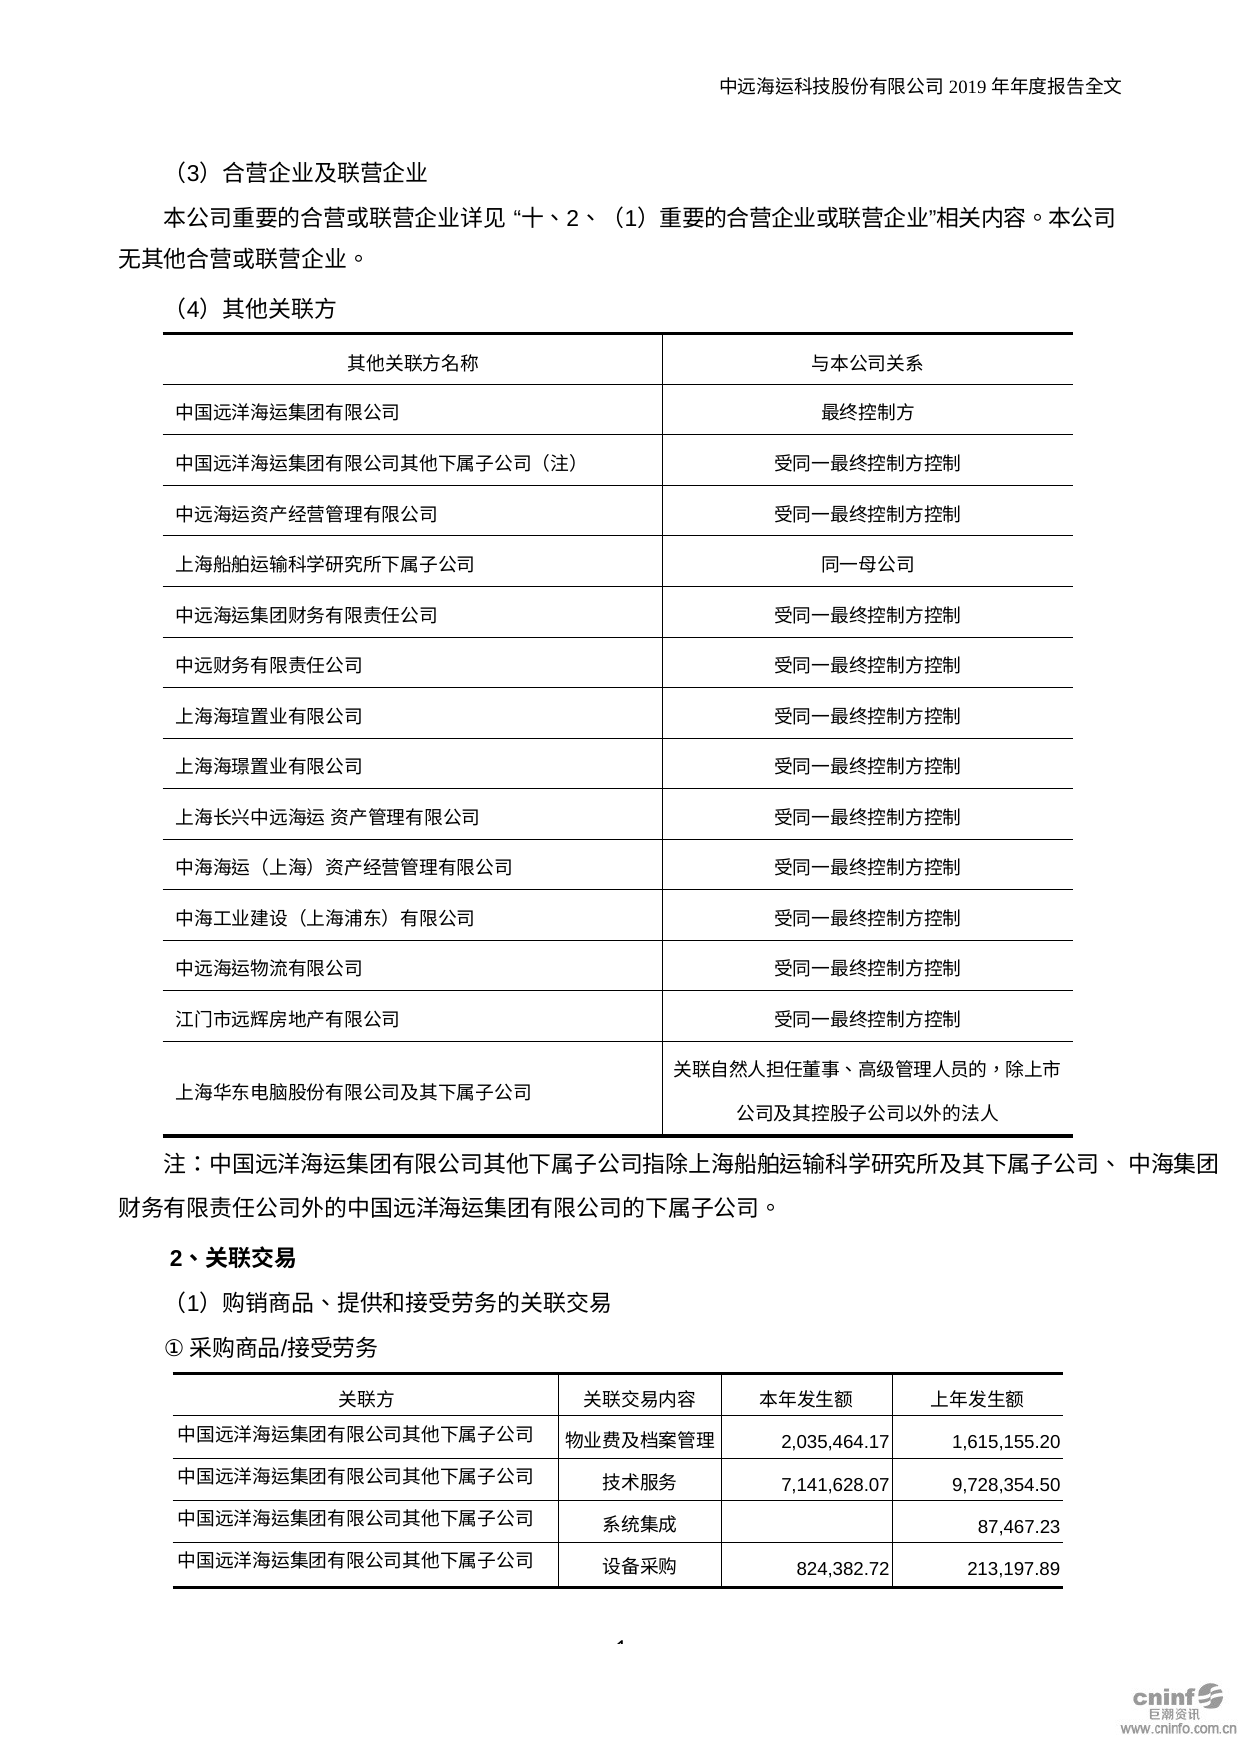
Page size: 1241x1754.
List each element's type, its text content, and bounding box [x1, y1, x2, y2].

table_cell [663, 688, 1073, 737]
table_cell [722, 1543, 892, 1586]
text 注：中国远洋海运集团有限公司其他下属子公司指除上海船舶运输科学研究所及其下属子公司、 中海集团财务有限责任公司外的中国远洋海运集团有限公司的下属子公司。 [118, 1148, 1240, 1223]
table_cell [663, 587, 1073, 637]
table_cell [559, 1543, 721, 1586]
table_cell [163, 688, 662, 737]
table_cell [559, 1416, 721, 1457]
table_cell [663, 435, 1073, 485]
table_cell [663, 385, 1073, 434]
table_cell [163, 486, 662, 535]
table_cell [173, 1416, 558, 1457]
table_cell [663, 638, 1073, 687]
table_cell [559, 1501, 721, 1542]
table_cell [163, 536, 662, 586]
text （4）其他关联方 [164, 292, 1122, 324]
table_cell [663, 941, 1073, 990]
text 本公司重要的合营或联营企业详见 “十、2、（1）重要的合营企业或联营企业”相关内容。本公司 无其他合营或联营企业。 [118, 202, 1123, 274]
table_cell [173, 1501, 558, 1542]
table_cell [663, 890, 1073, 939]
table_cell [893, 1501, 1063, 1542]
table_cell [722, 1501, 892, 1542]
subtitle 2、关联交易 [169, 1241, 1122, 1273]
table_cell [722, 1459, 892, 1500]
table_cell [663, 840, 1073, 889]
text ①采购商品/接受劳务 [164, 1332, 1122, 1364]
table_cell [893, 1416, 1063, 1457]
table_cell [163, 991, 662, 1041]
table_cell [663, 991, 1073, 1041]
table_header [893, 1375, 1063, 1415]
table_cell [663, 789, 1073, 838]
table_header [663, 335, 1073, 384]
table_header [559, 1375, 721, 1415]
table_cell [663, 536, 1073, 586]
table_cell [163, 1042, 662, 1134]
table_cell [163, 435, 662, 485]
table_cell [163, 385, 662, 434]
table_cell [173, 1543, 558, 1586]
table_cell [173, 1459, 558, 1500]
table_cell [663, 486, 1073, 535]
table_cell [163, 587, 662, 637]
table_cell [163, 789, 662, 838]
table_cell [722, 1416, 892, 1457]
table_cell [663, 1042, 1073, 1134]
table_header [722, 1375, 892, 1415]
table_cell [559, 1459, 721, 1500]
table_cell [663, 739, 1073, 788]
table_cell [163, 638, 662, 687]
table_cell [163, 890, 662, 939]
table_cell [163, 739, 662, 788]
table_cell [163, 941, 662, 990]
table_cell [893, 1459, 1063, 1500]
picture [1115, 1680, 1240, 1737]
text （1）购销商品、提供和接受劳务的关联交易 [164, 1287, 1122, 1318]
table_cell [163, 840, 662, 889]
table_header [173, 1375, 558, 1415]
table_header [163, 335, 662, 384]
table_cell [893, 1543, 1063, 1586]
text （3）合营企业及联营企业 [164, 157, 1122, 188]
